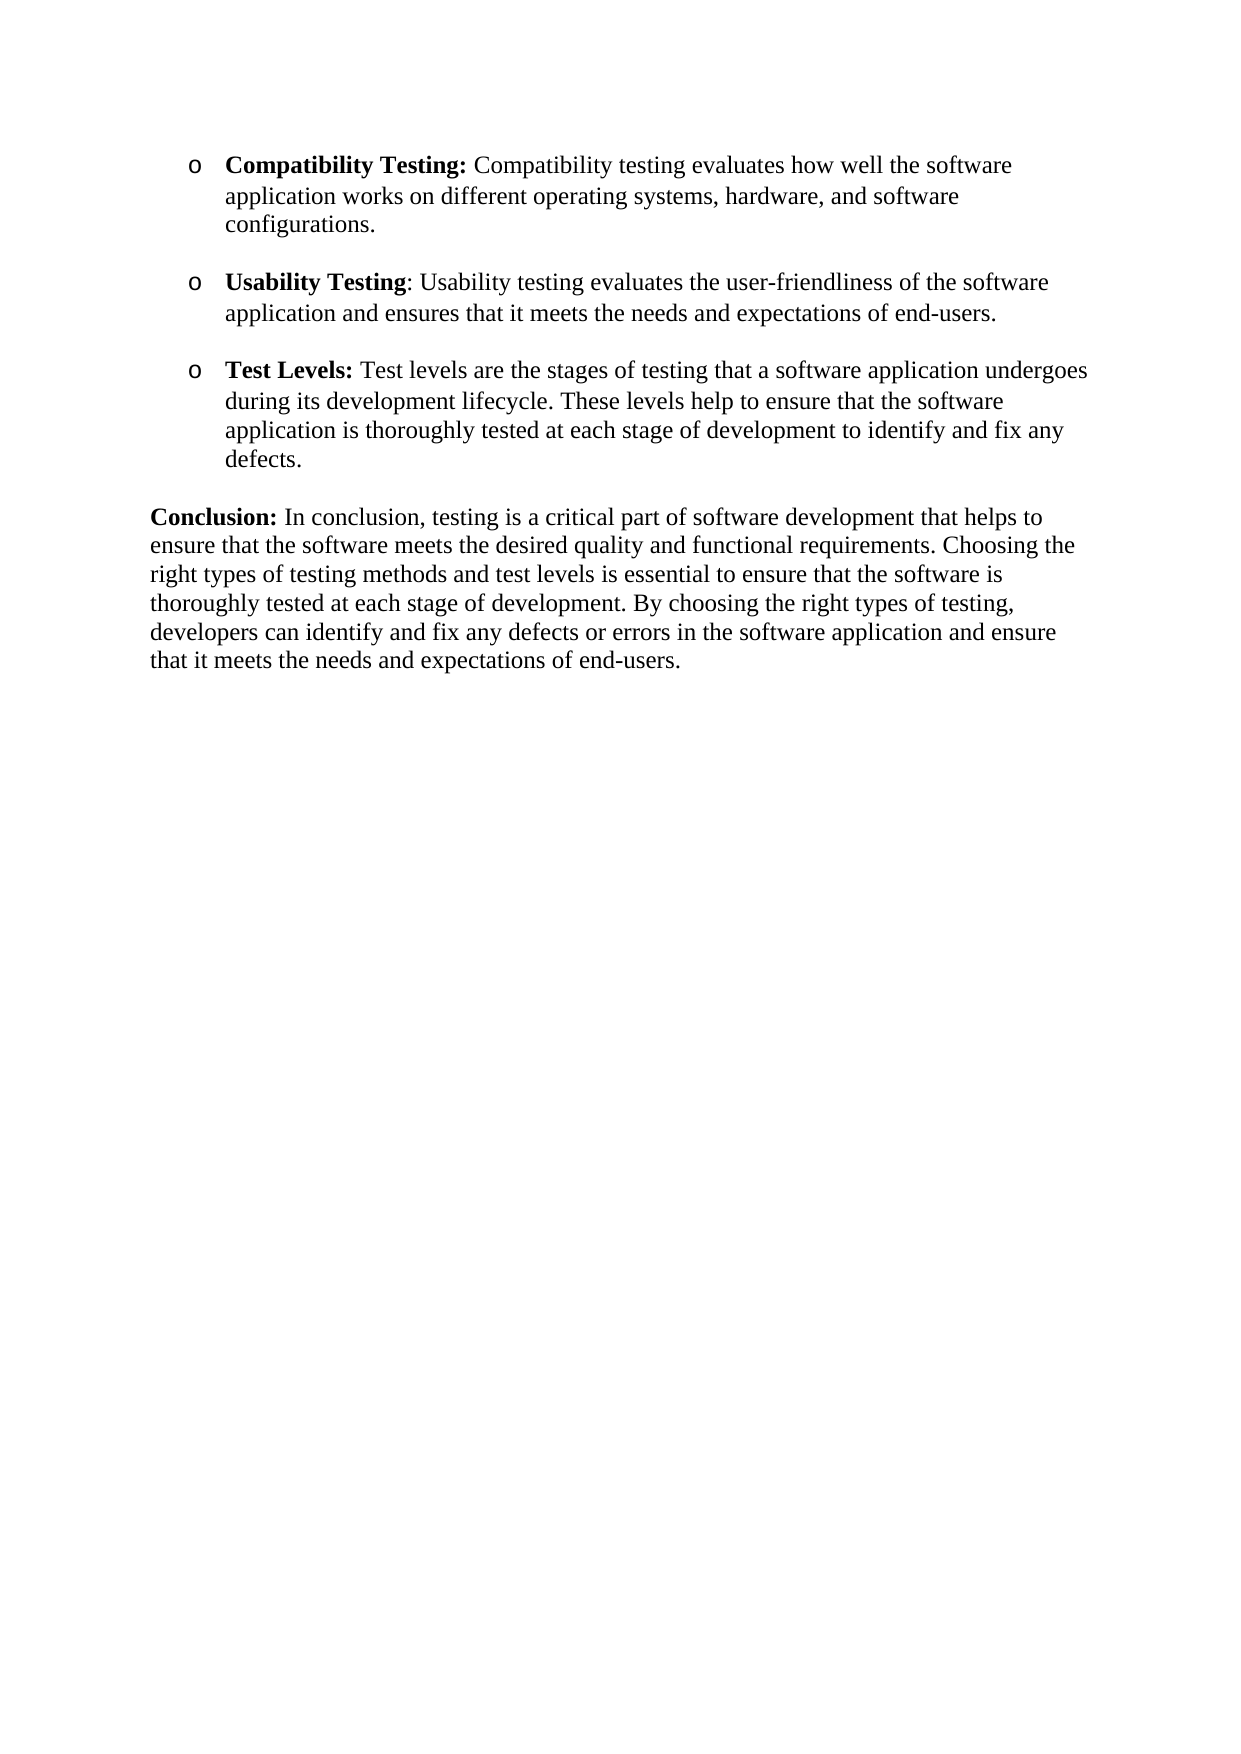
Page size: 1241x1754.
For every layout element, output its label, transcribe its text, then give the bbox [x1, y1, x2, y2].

list Usability Testing: Usability testing evaluates the user-friendliness of the software application and ensures that it meets the needs and expectations of end-users. [187, 267, 1090, 327]
list Compatibility Testing: Compatibility testing evaluates how well the software application works on different operating systems, hardware, and software configurations. [187, 150, 1090, 238]
list Test Levels: Test levels are the stages of testing that a software application undergoes during its development lifecycle. These levels help to ensure that the software application is thoroughly tested at each stage of development to identify and fix any defects. [187, 355, 1090, 472]
text Conclusion: In conclusion, testing is a critical part of software development that helps to ensure that the software meets the desired quality and functional requirements. Choosing the right types of testing methods and test levels is essential to ensure that the software is thoroughly tested at each stage of development. By choosing the right types of testing, developers can identify and fix any defects or errors in the software application and ensure that it meets the needs and expectations of end-users. [150, 502, 1090, 674]
